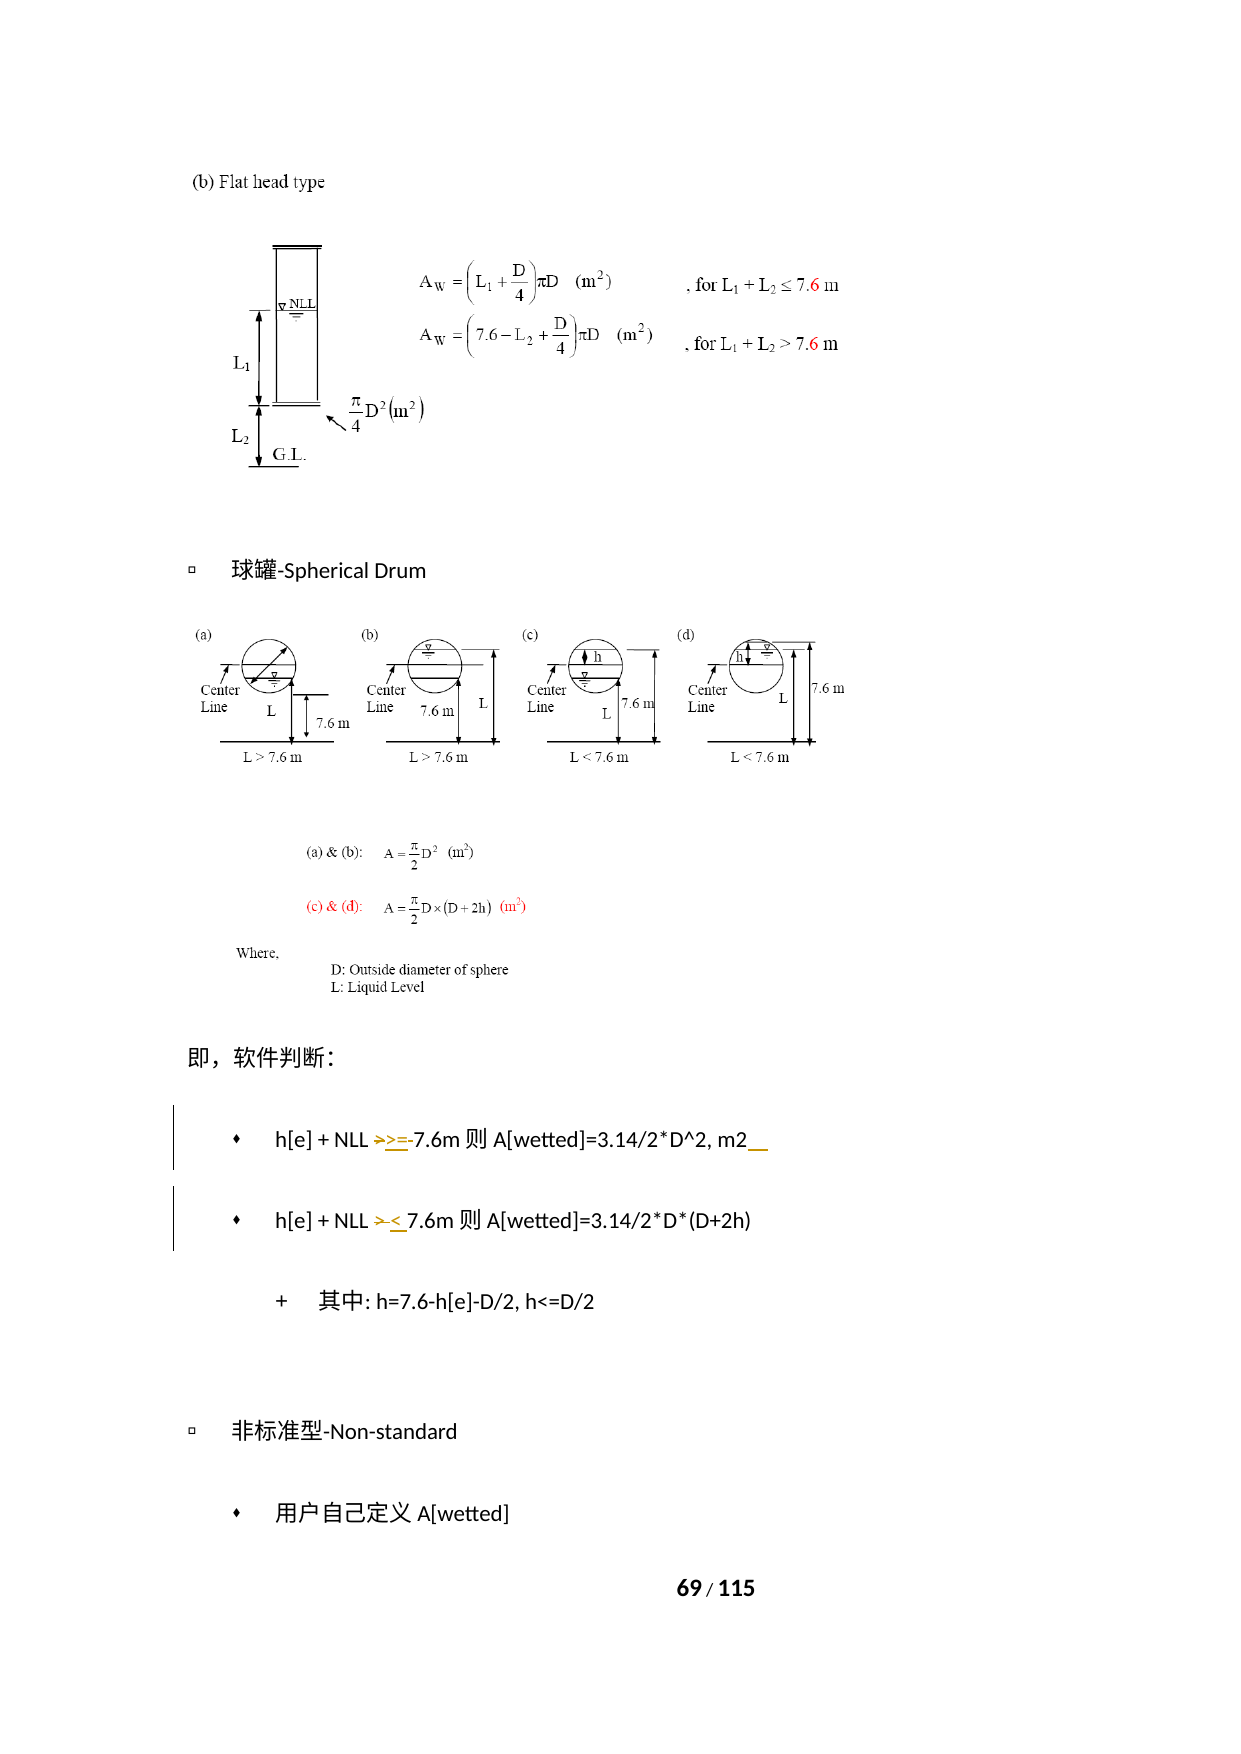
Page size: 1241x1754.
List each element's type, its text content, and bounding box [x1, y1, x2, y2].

picture [187, 617, 844, 995]
list h[e] + NLL 7.6m 则A[wetted]=3.14/2*D^2, m2 [231, 1105, 1240, 1170]
list 非标准型-Non-standard [187, 1397, 1240, 1462]
list 其中: h=7.6-h[e]-D/2, h<=D/2 [275, 1267, 1240, 1332]
list h[e] + NLL 7.6m 则A[wetted]=3.14/2*D*(D+2h) [231, 1186, 1240, 1251]
text 即，软件判断： [187, 1023, 1240, 1088]
list 用户自己定义A[wetted] [231, 1478, 1240, 1543]
picture [187, 162, 865, 500]
list 球罐-Spherical Drum [187, 536, 1240, 601]
